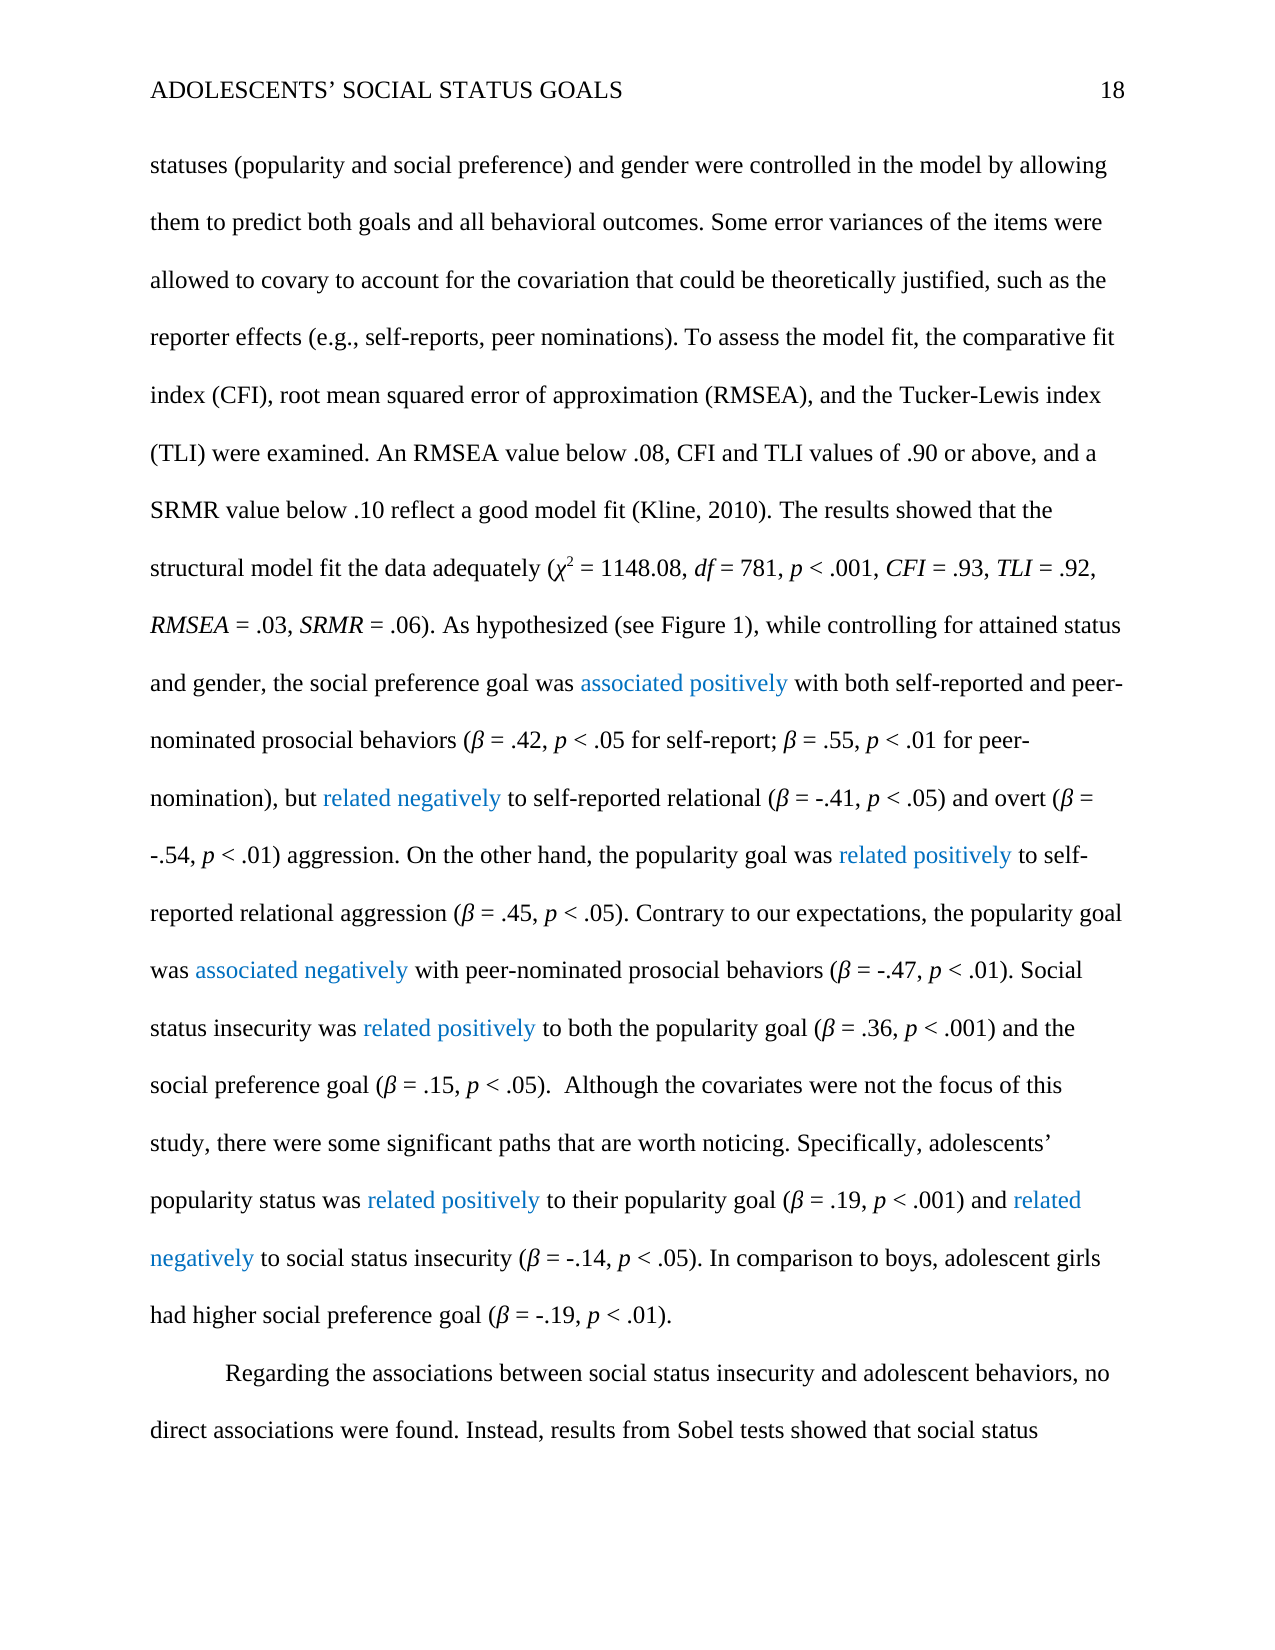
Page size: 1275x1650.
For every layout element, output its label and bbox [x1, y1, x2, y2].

text [150, 1358, 1125, 1444]
text [150, 150, 1125, 1329]
